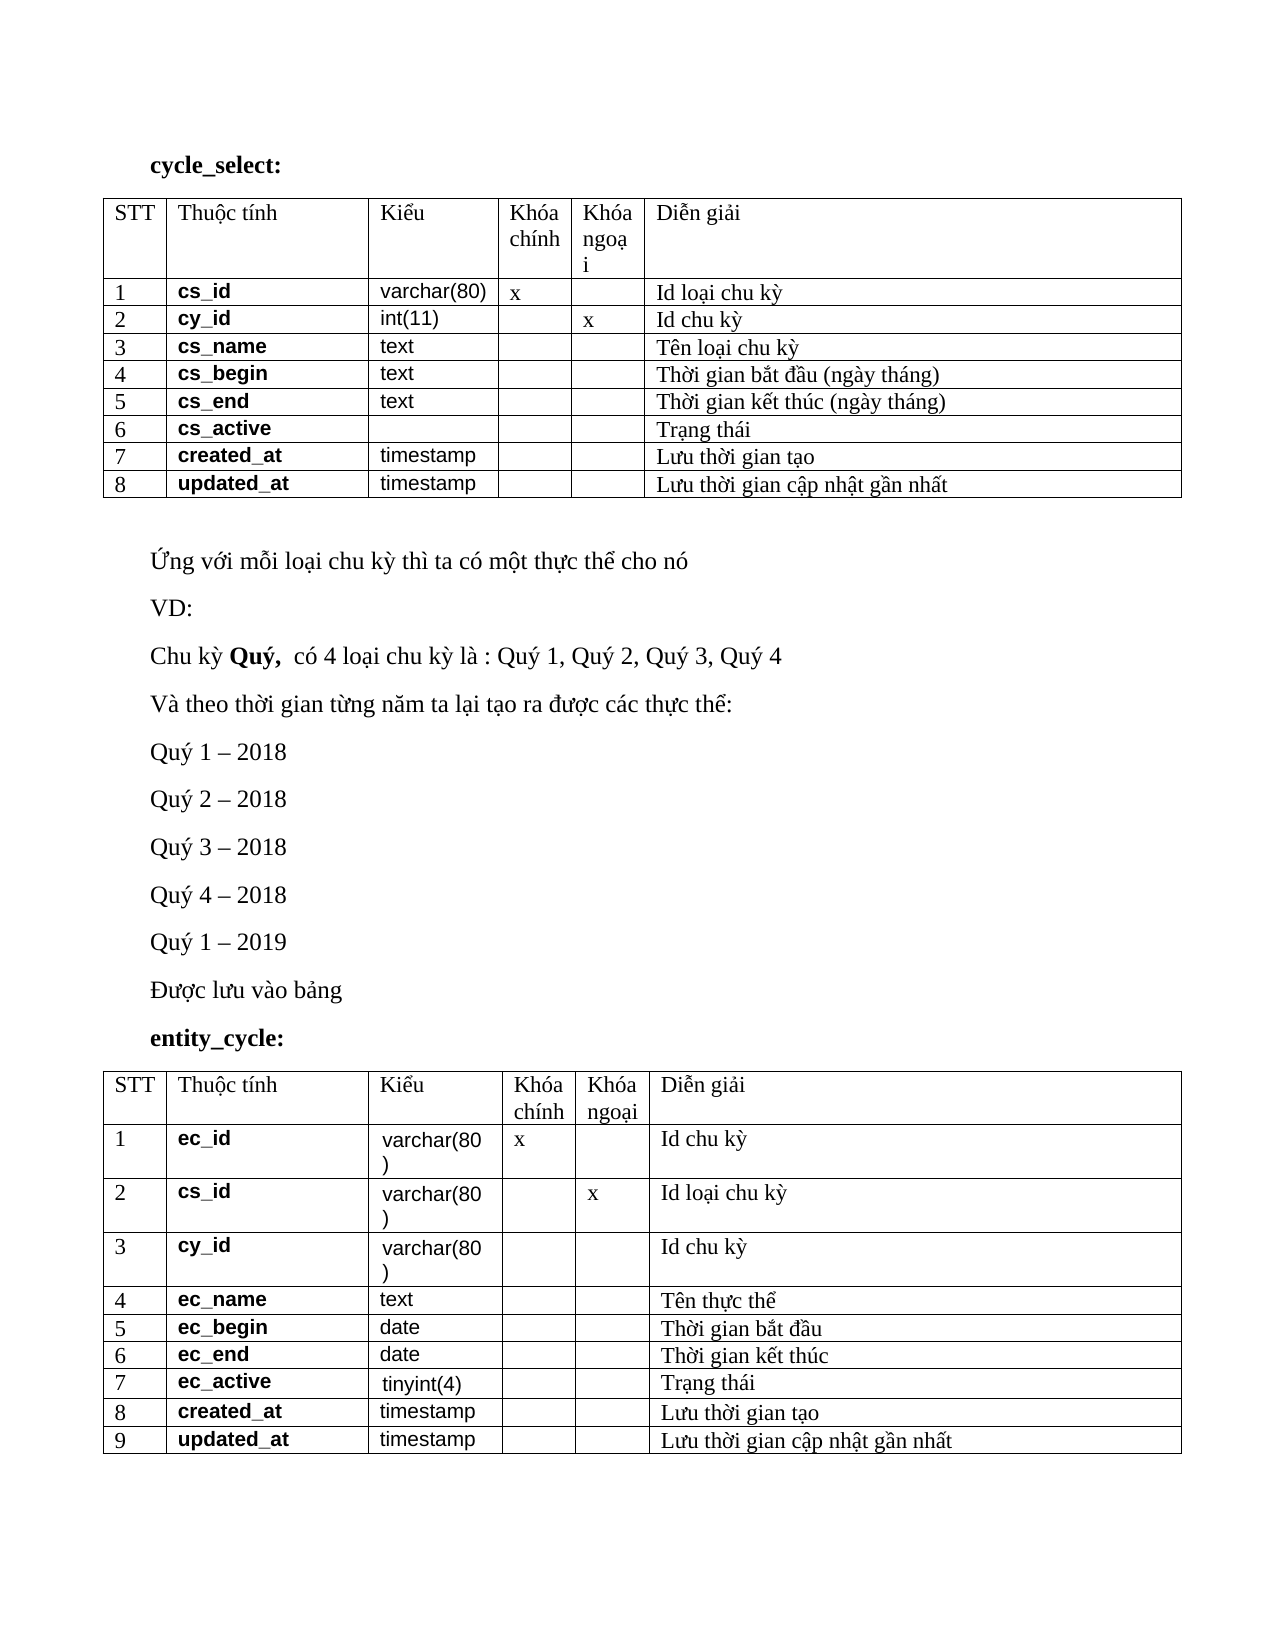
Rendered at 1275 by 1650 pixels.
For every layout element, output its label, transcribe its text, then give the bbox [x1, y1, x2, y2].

table_header Khóa ngoại [572, 199, 644, 278]
table_cell [503, 1342, 575, 1368]
table_cell [499, 471, 571, 497]
table_cell [499, 306, 571, 333]
table_header Kiểu [369, 1072, 502, 1124]
table_cell timestamp [369, 1427, 502, 1453]
table_cell Lưu thời gian cập nhật gần nhất [645, 471, 1181, 497]
table_cell [572, 416, 644, 442]
table_cell 1 [104, 279, 166, 305]
table_cell Thời gian kết thúc (ngày tháng) [645, 389, 1181, 415]
table_cell timestamp [369, 443, 498, 469]
table_cell date [369, 1342, 502, 1368]
table_cell [572, 279, 644, 305]
table_cell [503, 1315, 575, 1341]
table_header Khóa ngoại [576, 1072, 649, 1124]
table_cell 3 [104, 1233, 166, 1286]
table_cell [503, 1399, 575, 1426]
table_cell Thời gian bắt đầu (ngày tháng) [645, 361, 1181, 387]
table_cell x [576, 1179, 649, 1232]
text Quý 1 – 2018 [150, 737, 1125, 765]
table_cell cs_active [167, 416, 368, 442]
table_cell ec_begin [167, 1315, 368, 1341]
table_cell [572, 389, 644, 415]
table_cell 1 [104, 1125, 166, 1178]
text Quý 4 – 2018 [150, 880, 1125, 908]
table_cell Lưu thời gian tạo [645, 443, 1181, 469]
table_cell x [503, 1125, 575, 1178]
table_cell [576, 1287, 649, 1313]
table_cell [572, 471, 644, 497]
table_header STT [104, 199, 166, 278]
table_cell [572, 361, 644, 387]
table_cell [576, 1342, 649, 1368]
table_cell 2 [104, 1179, 166, 1232]
table_cell [369, 416, 498, 442]
table_header Diễn giải [645, 199, 1181, 278]
table_cell created_at [167, 1399, 368, 1426]
table_cell [576, 1125, 649, 1178]
table_cell [503, 1369, 575, 1398]
table_cell Tên loại chu kỳ [645, 334, 1181, 360]
text entity_cycle: [150, 1023, 1125, 1052]
table_cell [576, 1233, 649, 1286]
table_cell Thời gian bắt đầu [650, 1315, 1181, 1341]
table_cell 5 [104, 1315, 166, 1341]
table_cell varchar(80) [369, 1233, 502, 1286]
table_cell [499, 416, 571, 442]
text Quý 1 – 2019 [150, 927, 1125, 956]
table_cell Lưu thời gian cập nhật gần nhất [650, 1427, 1181, 1453]
table_header Diễn giải [650, 1072, 1181, 1124]
table_cell Id chu kỳ [650, 1125, 1181, 1178]
table_cell Id chu kỳ [650, 1233, 1181, 1286]
table_cell created_at [167, 443, 368, 469]
table_cell [499, 443, 571, 469]
table_cell text [369, 361, 498, 387]
table_cell varchar(80) [369, 1125, 502, 1178]
table_cell Thời gian kết thúc [650, 1342, 1181, 1368]
table_cell [503, 1427, 575, 1453]
table_cell Id loại chu kỳ [650, 1179, 1181, 1232]
text Được lưu vào bảng [150, 975, 1125, 1004]
table_cell ec_name [167, 1287, 368, 1313]
table_cell [576, 1315, 649, 1341]
table_cell text [369, 334, 498, 360]
table_cell [503, 1179, 575, 1232]
text Chu kỳ Quý, có 4 loại chu kỳ là : Quý 1, Quý 2, Quý 3, Quý 4 [150, 641, 1125, 670]
text VD: [150, 593, 1125, 622]
table_cell 4 [104, 361, 166, 387]
table_cell timestamp [369, 1399, 502, 1426]
table_cell cs_name [167, 334, 368, 360]
table_cell date [369, 1315, 502, 1341]
table_cell int(11) [369, 306, 498, 333]
table_header Khóa chính [503, 1072, 575, 1124]
table_cell 6 [104, 416, 166, 442]
table_cell [572, 443, 644, 469]
table_cell 7 [104, 1369, 166, 1398]
table_cell 2 [104, 306, 166, 333]
table_cell [576, 1399, 649, 1426]
table_cell tinyint(4) [369, 1369, 502, 1398]
text Và theo thời gian từng năm ta lại tạo ra được các thực thể: [150, 689, 1125, 718]
table_cell Lưu thời gian tạo [650, 1399, 1181, 1426]
table_cell [572, 334, 644, 360]
table_cell [499, 361, 571, 387]
table_cell text [369, 389, 498, 415]
table_cell varchar(80) [369, 279, 498, 305]
table_cell 5 [104, 389, 166, 415]
table_cell ec_end [167, 1342, 368, 1368]
table_cell cs_id [167, 1179, 368, 1232]
table_cell text [369, 1287, 502, 1313]
table_cell x [499, 279, 571, 305]
table_cell updated_at [167, 471, 368, 497]
text cycle_select: [150, 150, 1125, 179]
table_cell 9 [104, 1427, 166, 1453]
table_cell cs_id [167, 279, 368, 305]
table_cell Trạng thái [645, 416, 1181, 442]
table_cell x [572, 306, 644, 333]
table_header STT [104, 1072, 166, 1124]
table_cell ec_id [167, 1125, 368, 1178]
table_cell [503, 1233, 575, 1286]
table_cell 8 [104, 471, 166, 497]
table_cell [503, 1287, 575, 1313]
text Ứng với mỗi loại chu kỳ thì ta có một thực thể cho nó [150, 546, 1125, 574]
text Quý 3 – 2018 [150, 832, 1125, 861]
table_cell cs_end [167, 389, 368, 415]
table_cell cs_begin [167, 361, 368, 387]
table_cell Tên thực thể [650, 1287, 1181, 1313]
table_cell cy_id [167, 306, 368, 333]
table_cell 4 [104, 1287, 166, 1313]
table_header Kiểu [369, 199, 498, 278]
table_cell ec_active [167, 1369, 368, 1398]
table_header Khóa chính [499, 199, 571, 278]
table_cell timestamp [369, 471, 498, 497]
table_cell Id loại chu kỳ [645, 279, 1181, 305]
table_header Thuộc tính [167, 1072, 368, 1124]
table_cell 8 [104, 1399, 166, 1426]
table_cell [499, 389, 571, 415]
table_cell varchar(80) [369, 1179, 502, 1232]
table_cell updated_at [167, 1427, 368, 1453]
text Quý 2 – 2018 [150, 784, 1125, 813]
table_cell [576, 1369, 649, 1398]
table_header Thuộc tính [167, 199, 368, 278]
table_cell 6 [104, 1342, 166, 1368]
table_cell Id chu kỳ [645, 306, 1181, 333]
table_cell [576, 1427, 649, 1453]
table_cell cy_id [167, 1233, 368, 1286]
table_cell 3 [104, 334, 166, 360]
table_cell 7 [104, 443, 166, 469]
table_cell [499, 334, 571, 360]
table_cell Trạng thái [650, 1369, 1181, 1398]
